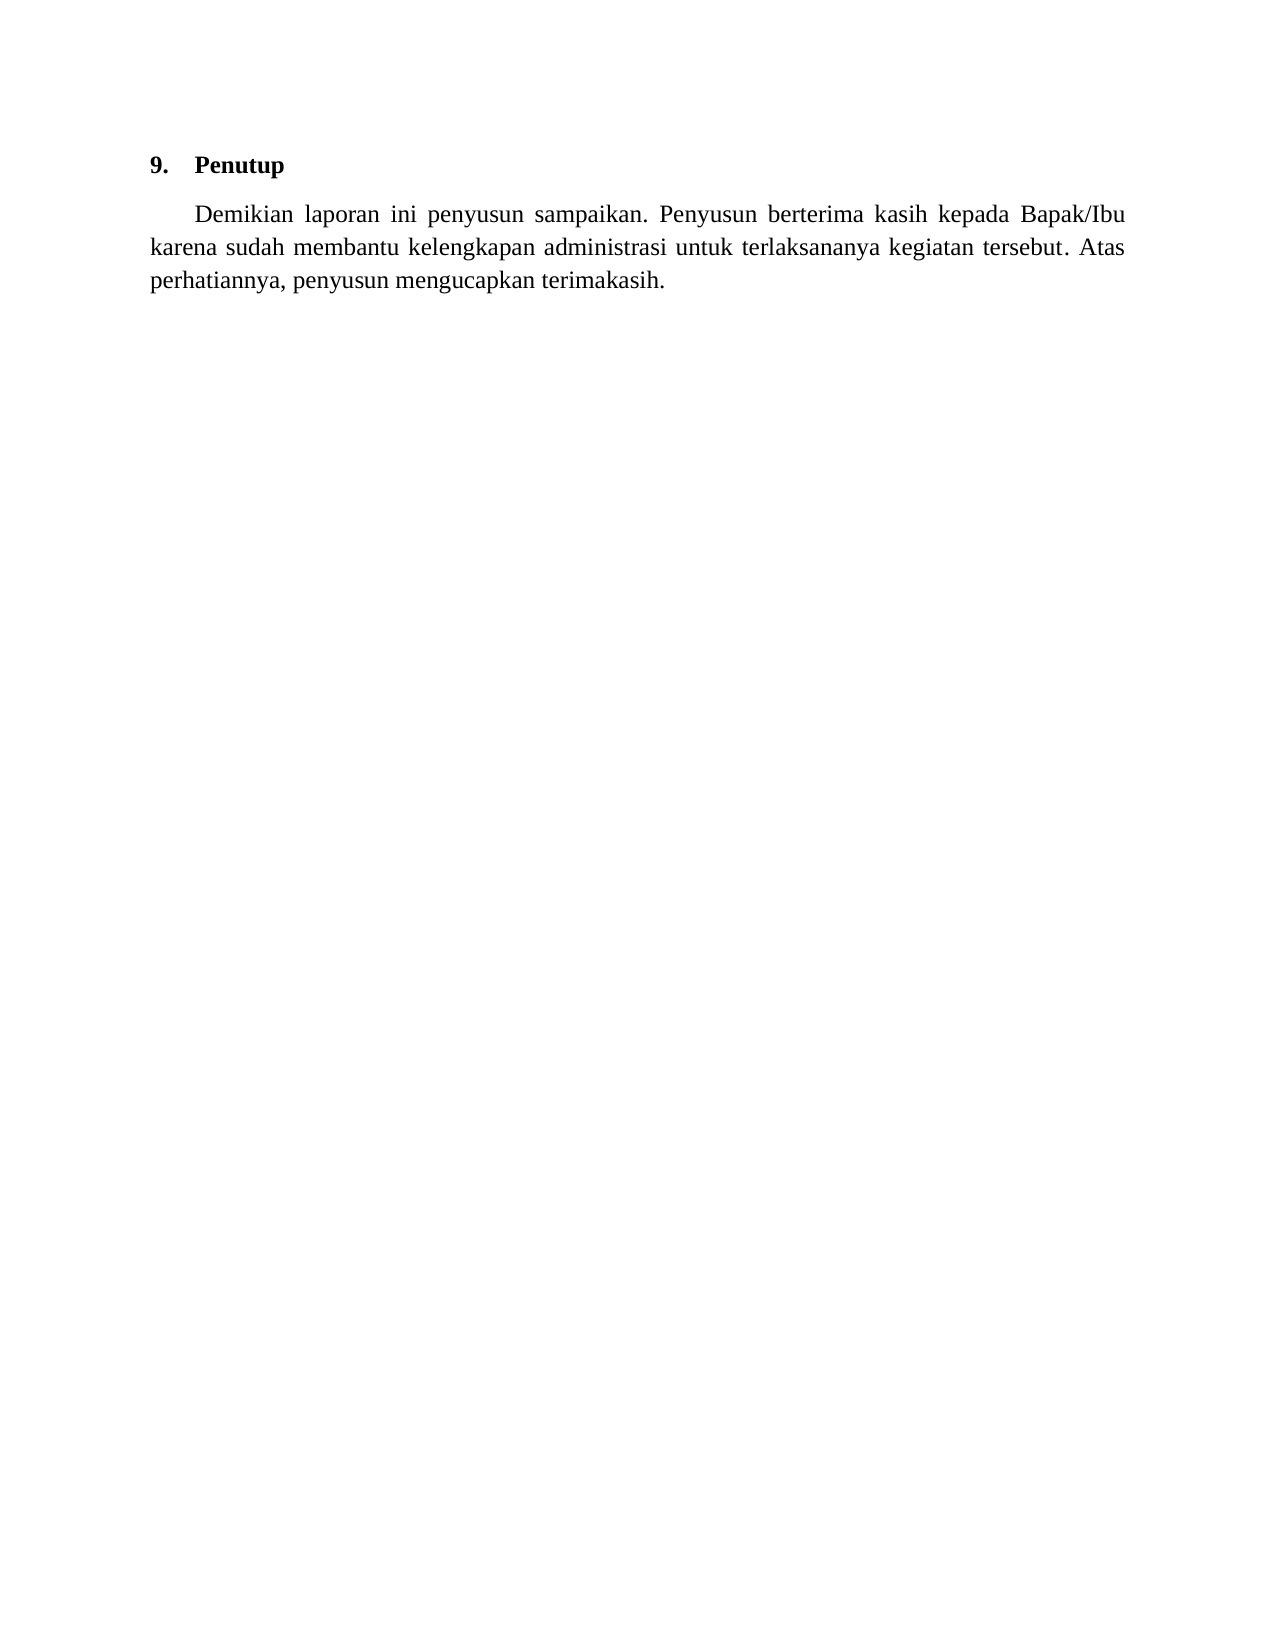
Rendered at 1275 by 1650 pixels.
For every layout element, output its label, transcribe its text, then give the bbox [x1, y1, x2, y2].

text Demikian laporan ini penyusun sampaikan. Penyusun berterima kasih kepada Bapak/Ibu karena sudah membantu kelengkapan administrasi untuk terlaksananya kegiatan tersebut. Atas perhatiannya, penyusun mengucapkan terimakasih. [150, 199, 1125, 294]
subtitle Penutup [150, 150, 1125, 179]
